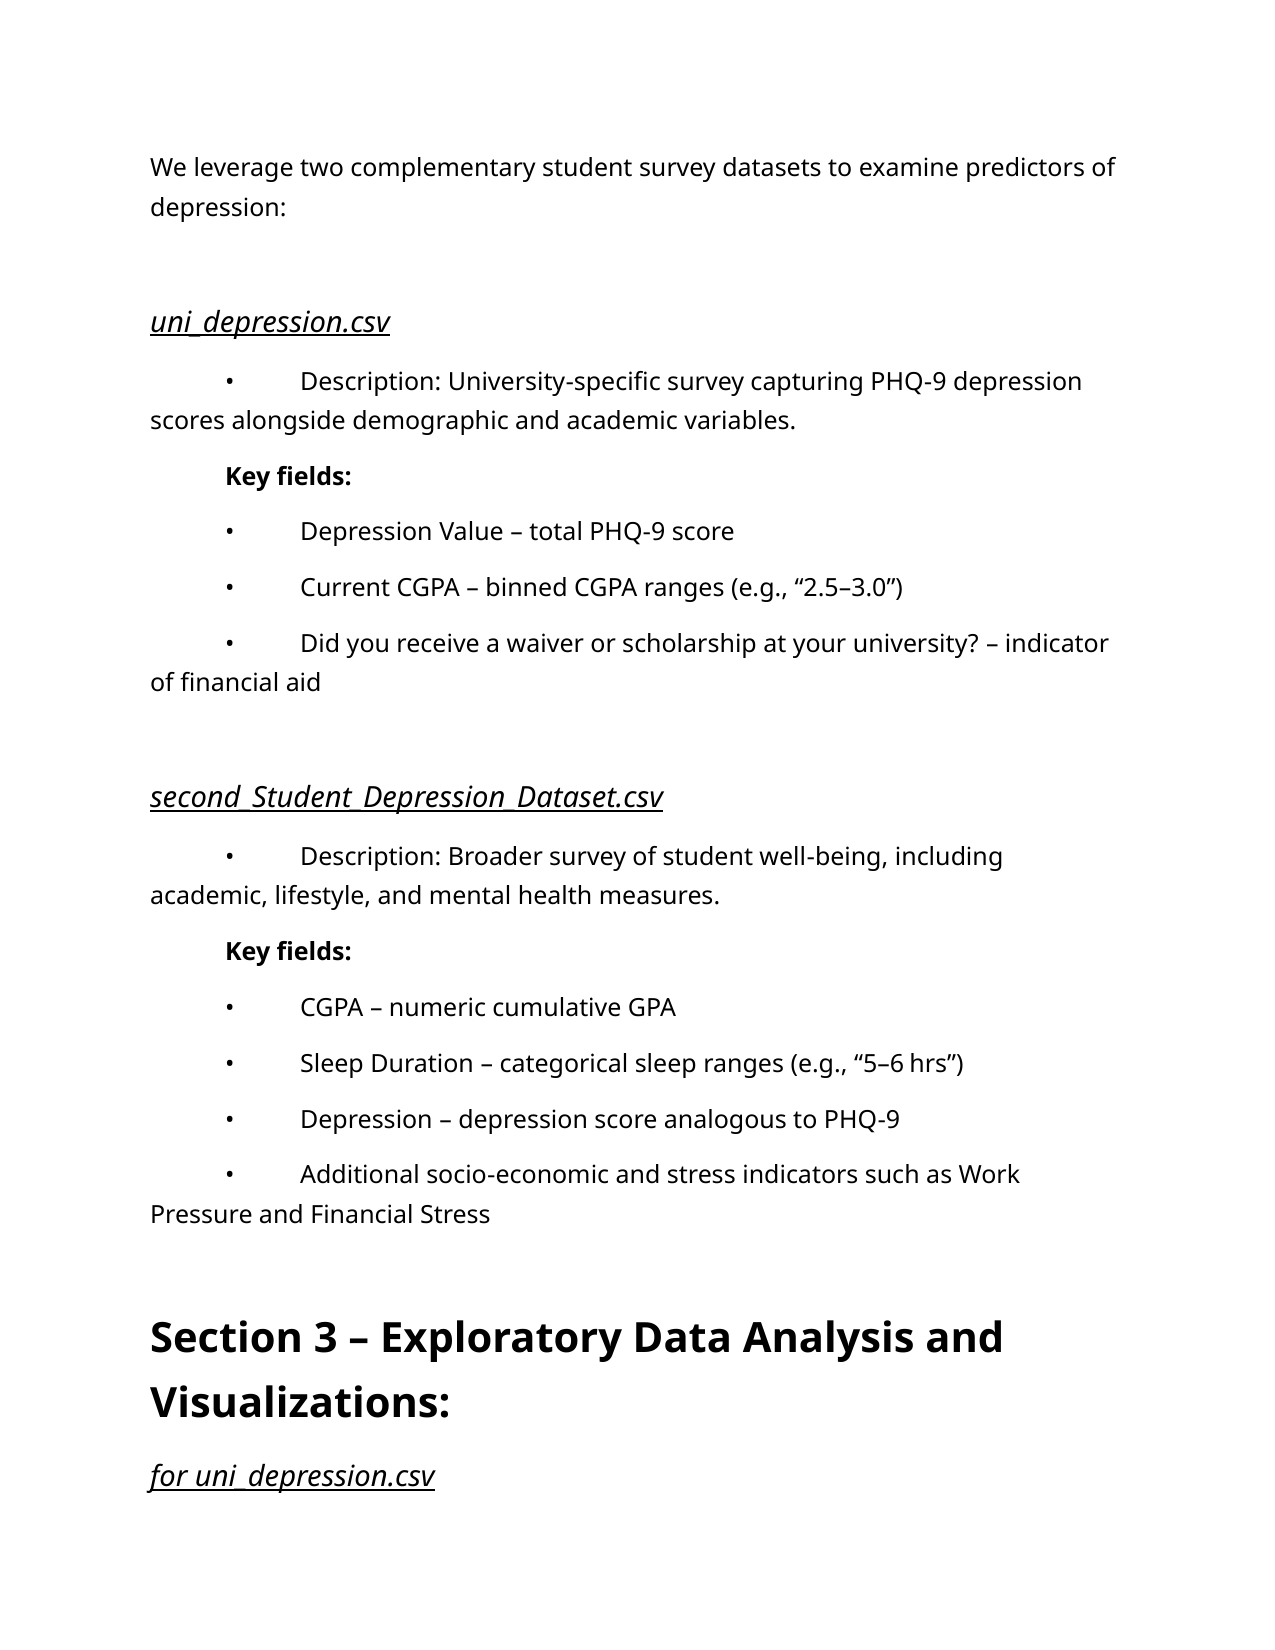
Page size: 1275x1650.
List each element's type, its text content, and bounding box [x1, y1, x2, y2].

text for uni_depression.csv [150, 1455, 1125, 1495]
text • Additional socio‑economic and stress indicators such as Work Pressure and Financial Stress [150, 1157, 1125, 1230]
text second_Student_Depression_Dataset.csv [150, 776, 1125, 816]
text • Did you receive a waiver or scholarship at your university? – indicator of financial aid [150, 626, 1125, 699]
text We leverage two complementary student survey datasets to examine predictors of depression: [150, 150, 1125, 223]
text • Depression – depression score analogous to PHQ‑9 [150, 1101, 1125, 1135]
text • CGPA – numeric cumulative GPA [150, 989, 1125, 1024]
text Key fields: [150, 458, 1125, 492]
text • Depression Value – total PHQ‑9 score [150, 514, 1125, 548]
text • Description: Broader survey of student well‑being, including academic, lifestyle, and mental health measures. [150, 839, 1125, 912]
text uni_depression.csv [150, 301, 1125, 341]
text • Current CGPA – binned CGPA ranges (e.g., “2.5–3.0”) [150, 570, 1125, 604]
text Key fields: [150, 934, 1125, 968]
text • Description: University‑specific survey capturing PHQ‑9 depression scores alongside demographic and academic variables. [150, 363, 1125, 436]
text Section 3 – Exploratory Data Analysis and Visualizations: [150, 1308, 1125, 1430]
text • Sleep Duration – categorical sleep ranges (e.g., “5–6 hrs”) [150, 1045, 1125, 1079]
